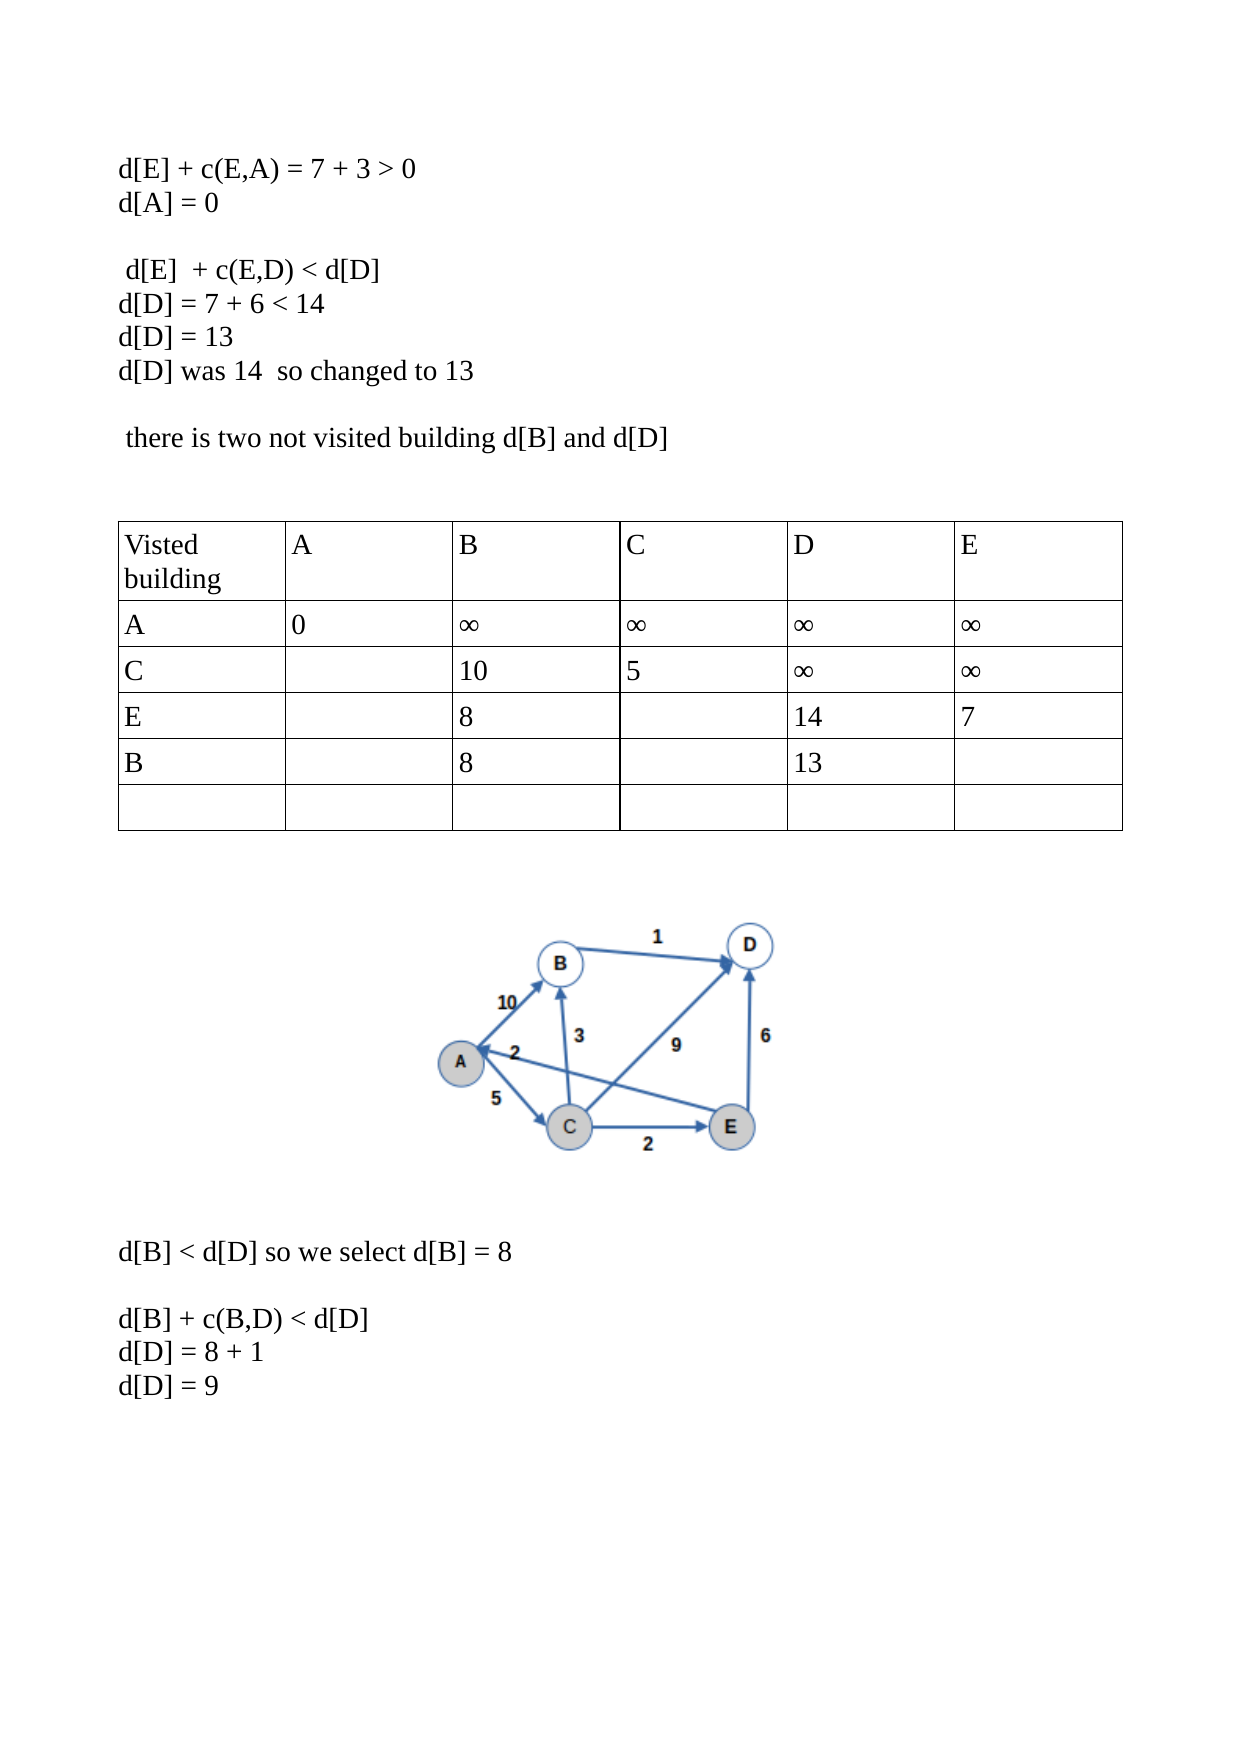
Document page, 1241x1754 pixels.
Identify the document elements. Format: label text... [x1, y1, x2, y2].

table_cell [788, 785, 954, 830]
table_cell [621, 785, 787, 830]
table_cell 0 [286, 601, 452, 646]
text d[E] + c(E,D) < d[D] [118, 252, 1122, 286]
text d[B] + c(B,D) < d[D] [118, 1301, 1122, 1334]
table_cell 5 [621, 647, 787, 692]
table_cell [286, 693, 452, 738]
table_cell C [119, 647, 285, 692]
table_header D [788, 522, 954, 600]
table_cell 8 [453, 739, 619, 784]
text d[A] = 0 [118, 185, 1122, 219]
table_cell A [119, 601, 285, 646]
table_cell 7 [955, 693, 1122, 738]
table_cell 8 [453, 693, 619, 738]
table_cell [955, 785, 1122, 830]
table_cell [621, 739, 787, 784]
table_cell ∞ [453, 601, 619, 646]
table_cell [119, 785, 285, 830]
table_header B [453, 522, 619, 600]
text d[D] = 7 + 6 < 14 [118, 286, 1122, 319]
table_cell ∞ [955, 647, 1122, 692]
table_cell 13 [788, 739, 954, 784]
table_cell [286, 647, 452, 692]
table_cell ∞ [788, 601, 954, 646]
text d[D] = 13 [118, 319, 1122, 353]
table_cell ∞ [788, 647, 954, 692]
text d[D] = 9 [118, 1368, 1122, 1402]
table_cell E [119, 693, 285, 738]
table_header E [955, 522, 1122, 600]
table_header A [286, 522, 452, 600]
table_header Visted building [119, 522, 285, 600]
table_cell [955, 739, 1122, 784]
table_cell [621, 693, 787, 738]
table_cell [453, 785, 619, 830]
text there is two not visited building d[B] and d[D] [118, 420, 1122, 453]
table_cell ∞ [621, 601, 787, 646]
text d[B] < d[D] so we select d[B] = 8 [118, 1234, 1122, 1267]
table_cell ∞ [955, 601, 1122, 646]
table_cell 10 [453, 647, 619, 692]
text d[E] + c(E,A) = 7 + 3 > 0 [118, 152, 1122, 185]
table_cell 14 [788, 693, 954, 738]
table_header C [621, 522, 787, 600]
table_cell [286, 739, 452, 784]
picture [427, 898, 814, 1187]
table_cell [286, 785, 452, 830]
table_cell B [119, 739, 285, 784]
text d[D] = 8 + 1 [118, 1334, 1122, 1368]
text d[D] was 14 so changed to 13 [118, 353, 1122, 386]
